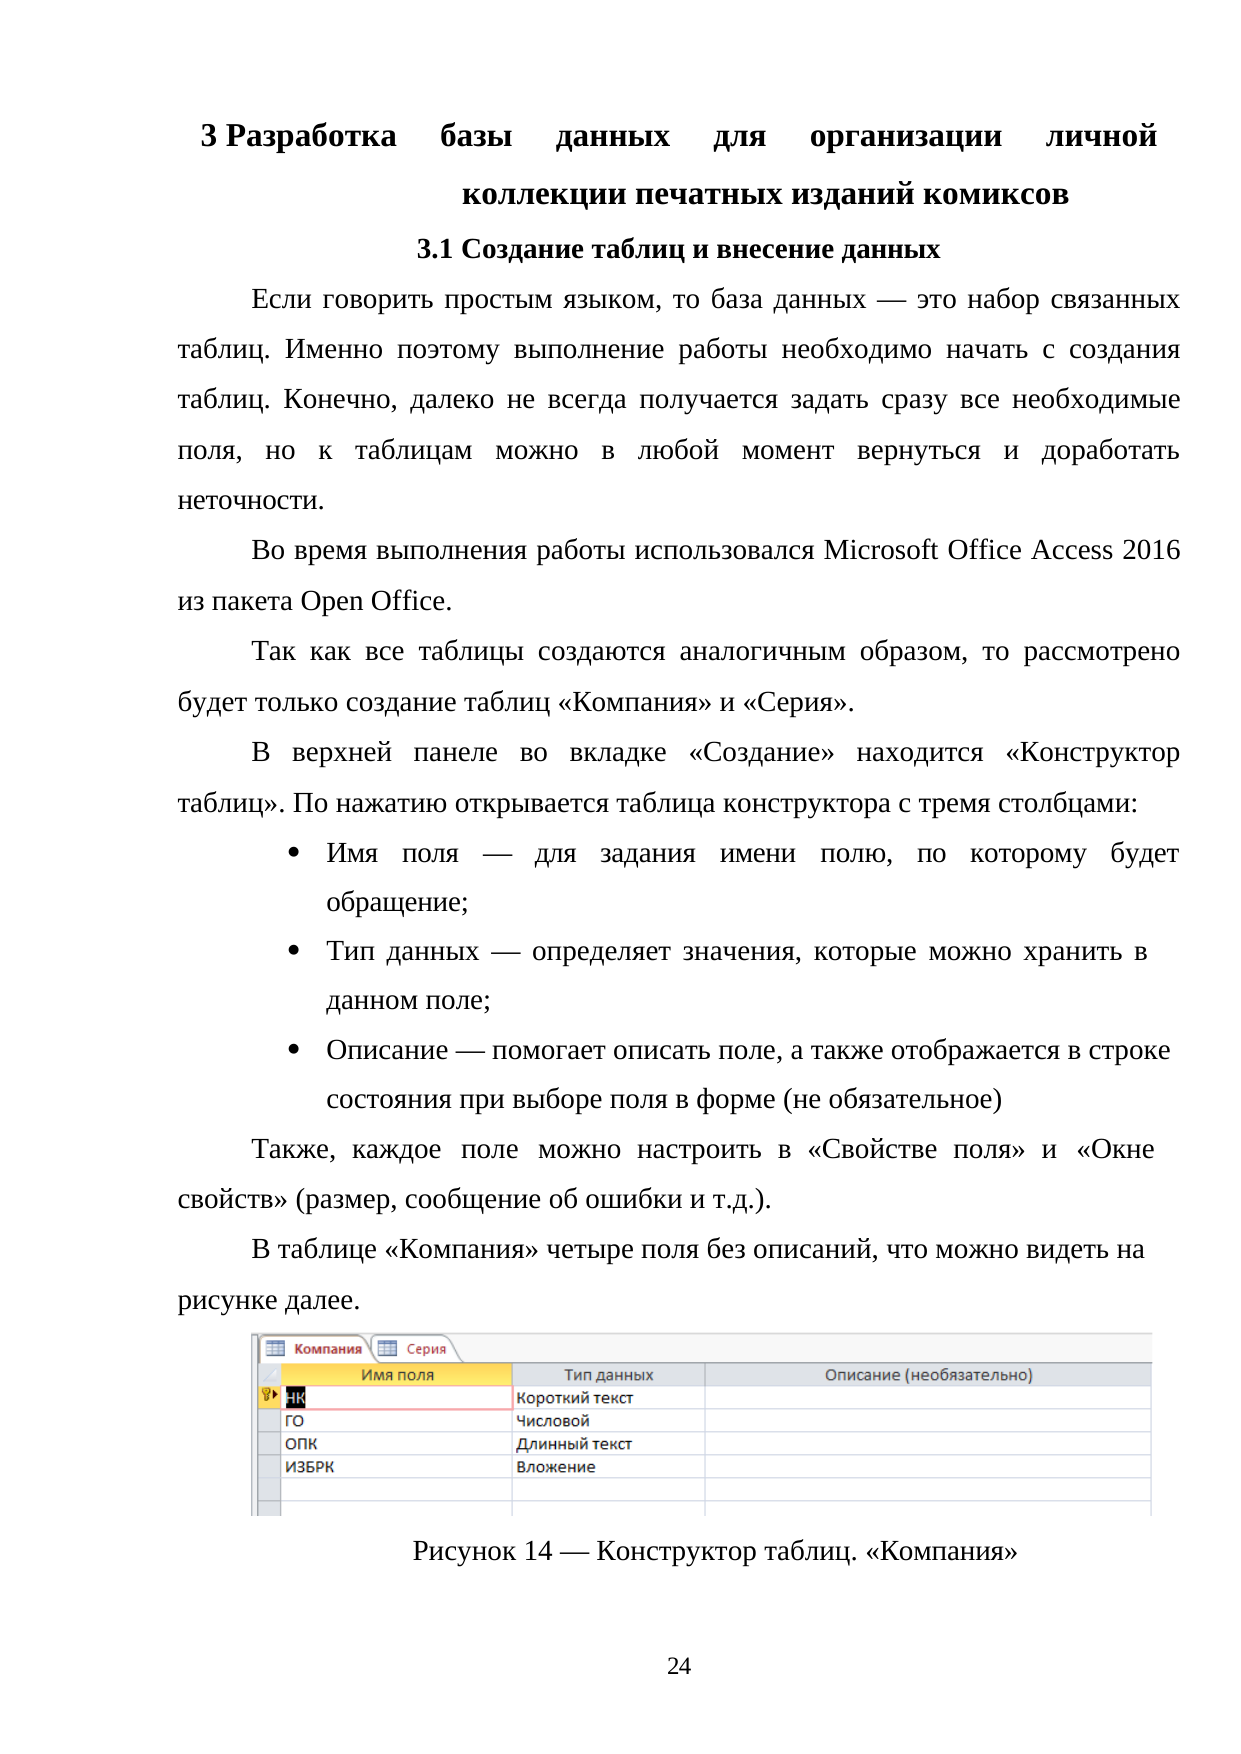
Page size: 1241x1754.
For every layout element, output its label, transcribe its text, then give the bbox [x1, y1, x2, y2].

picture [251, 1332, 1153, 1516]
text В верхней панеле во вкладке «Создание» находится «Конструктор таблиц». По нажатию открывается таблица конструктора с тремя столбцами: [177, 734, 1181, 818]
list Имя поля — для задания имени полю, по которому будет обращение; [288, 835, 1181, 918]
text Рисунок 14 — Конструктор таблиц. «Компания» [412, 1533, 1192, 1566]
text Так как все таблицы создаются аналогичным образом, то рассмотрено будет только создание таблиц «Компания» и «Серия». [177, 633, 1182, 717]
text Если говорить простым языком, то база данных — это набор связанных таблиц. Именно поэтому выполнение работы необходимо начать с создания таблиц. Конечно, далеко не всегда получается задать сразу все необходимые поля, но к таблицам можно в любой момент вернуться и доработать неточности. [177, 281, 1182, 516]
text Во время выполнения работы использовался Microsoft Office Access 2016 из пакета Open Office. [177, 532, 1182, 616]
text Также, каждое поле можно настроить в «Свойстве поля» и «Окне свойств» (размер, сообщение об ошибки и т.д.). [177, 1131, 1192, 1215]
subtitle Разработка базы данных для организации личной коллекции печатных изданий комиксов [200, 116, 1157, 212]
text В таблице «Компания» четыре поля без описаний, что можно видеть на рисунке далее. [177, 1232, 1192, 1316]
list Описание — помогает описать поле, а также отображается в строке состояния при выборе поля в форме (не обязательное) [288, 1032, 1181, 1114]
list Тип данных — определяет значения, которые можно хранить в данном поле; [288, 933, 1181, 1016]
subtitle Создание таблиц и внесение данных [417, 231, 1192, 264]
